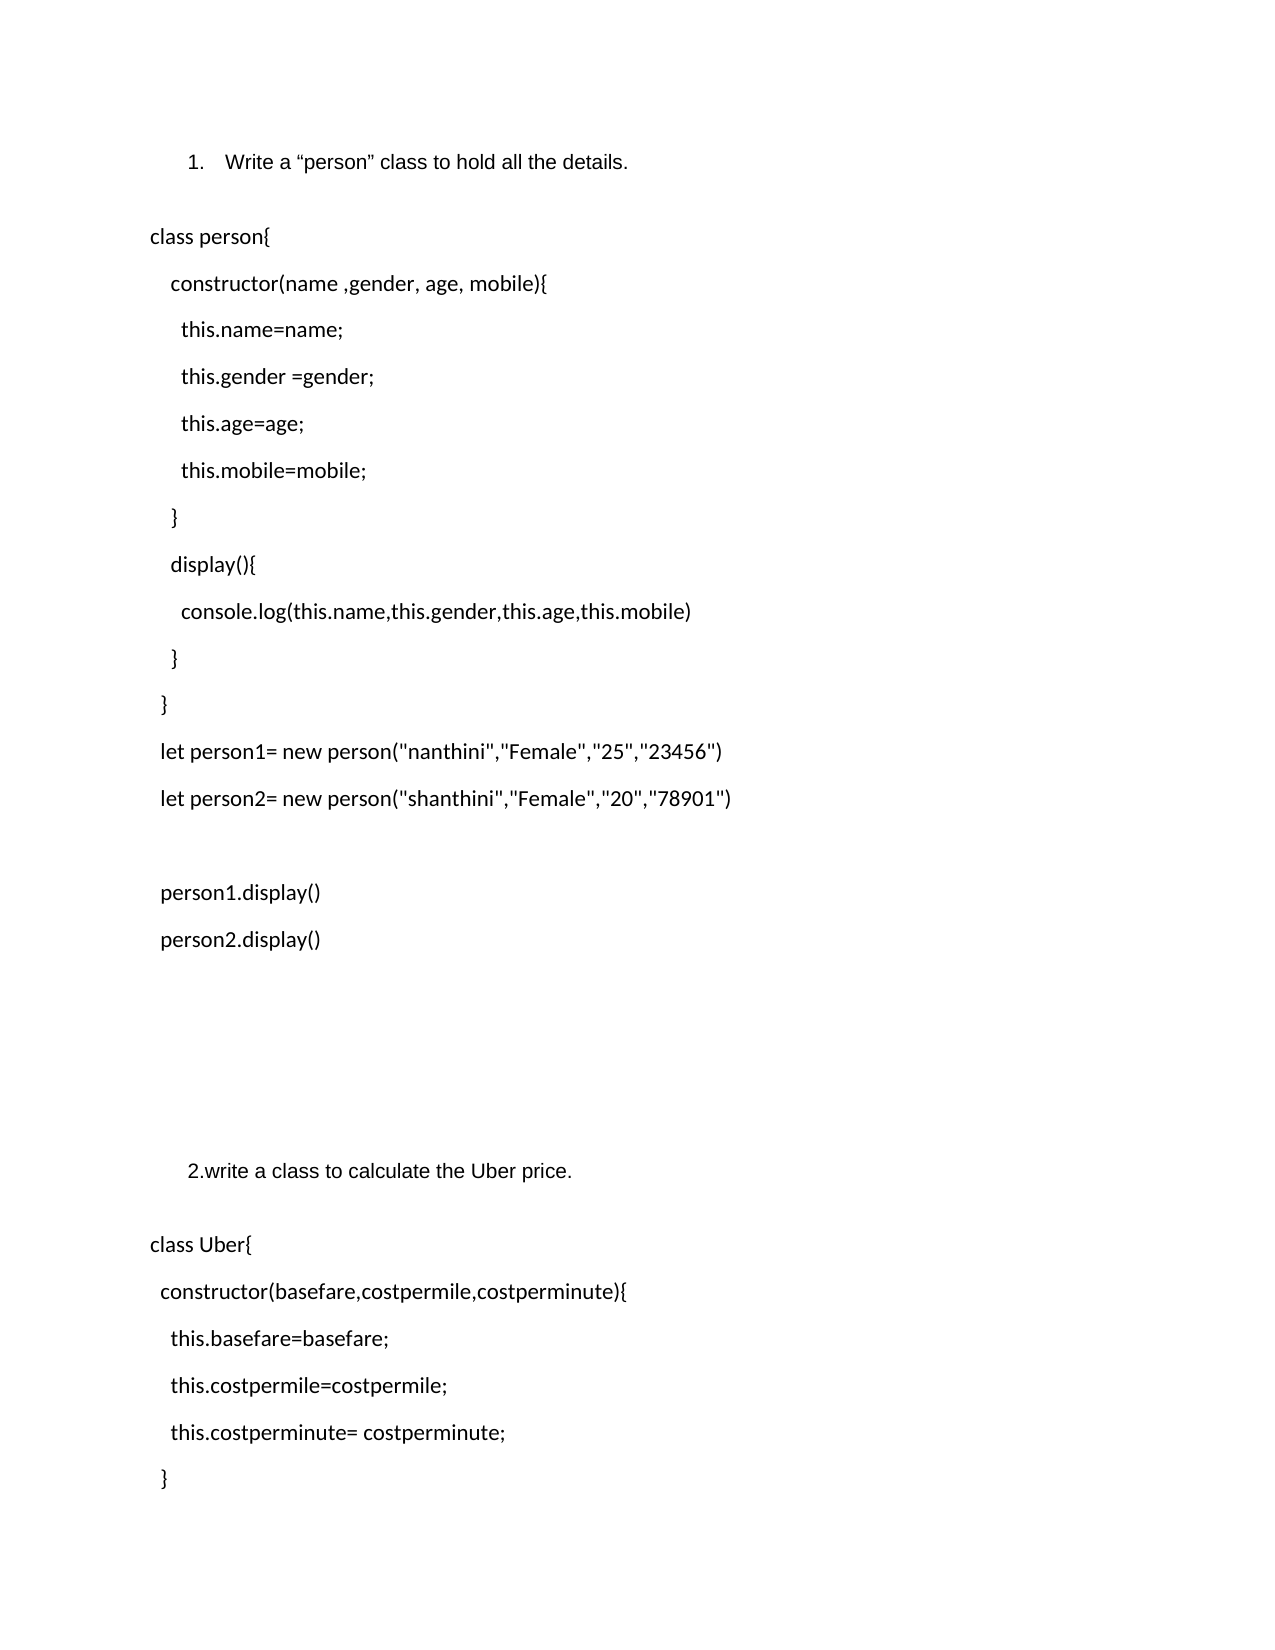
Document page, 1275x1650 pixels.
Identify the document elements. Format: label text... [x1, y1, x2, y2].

list Write a “person” class to hold all the details. [187, 150, 1125, 174]
text let person1= new person("nanthini","Female","25","23456") [150, 737, 1125, 766]
text class person{ [150, 222, 1125, 250]
text this.gender =gender; [150, 362, 1125, 391]
text this.costpermile=costpermile; [150, 1371, 1125, 1399]
text this.name=name; [150, 316, 1125, 344]
text this.age=age; [150, 409, 1125, 437]
text } [150, 691, 1125, 719]
text class Uber{ [150, 1230, 1125, 1258]
text } [150, 1464, 1125, 1493]
text 2.write a class to calculate the Uber price. [187, 1159, 1125, 1183]
text display(){ [150, 550, 1125, 578]
text this.mobile=mobile; [150, 456, 1125, 484]
text let person2= new person("shanthini","Female","20","78901") [150, 784, 1125, 812]
text constructor(basefare,costpermile,costperminute){ [150, 1277, 1125, 1305]
text this.costperminute= costperminute; [150, 1418, 1125, 1446]
text constructor(name ,gender, age, mobile){ [150, 269, 1125, 297]
text person2.display() [150, 925, 1125, 953]
text person1.display() [150, 878, 1125, 906]
text console.log(this.name,this.gender,this.age,this.mobile) [150, 597, 1125, 625]
text this.basefare=basefare; [150, 1324, 1125, 1352]
text } [150, 503, 1125, 531]
text } [150, 644, 1125, 672]
